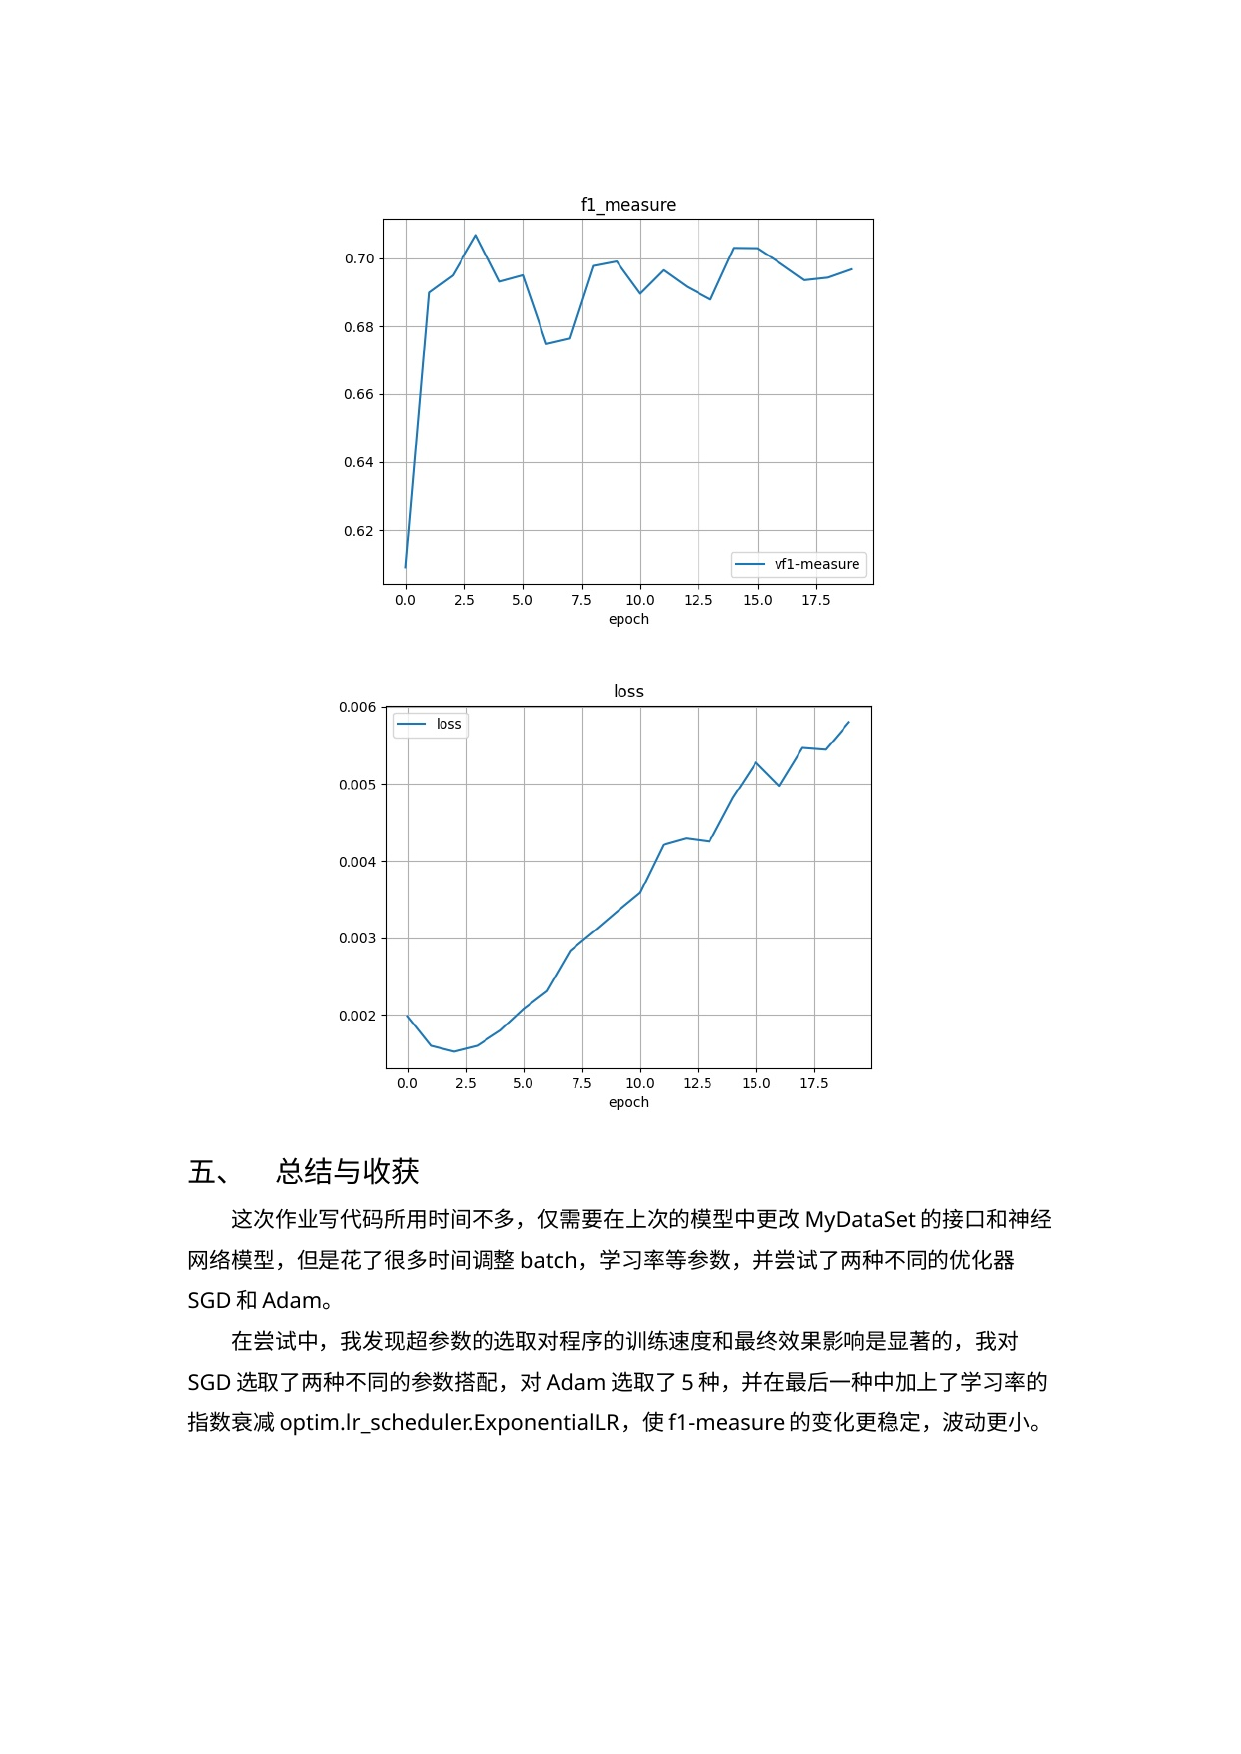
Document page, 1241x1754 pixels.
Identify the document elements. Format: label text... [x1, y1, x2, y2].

picture [307, 649, 933, 1119]
picture [304, 162, 936, 636]
list 总结与收获 [187, 1137, 1053, 1202]
text 在尝试中，我发现超参数的选取对程序的训练速度和最终效果影响是显著的，我对SGD选取了两种不同的参数搭配，对Adam选取了5种，并在最后一种中加上了学习率的指数衰减optim.lr_scheduler.ExponentialLR，使f1-measure的变化更稳定，波动更小。 [187, 1324, 1053, 1437]
text 这次作业写代码所用时间不多，仅需要在上次的模型中更改MyDataSet的接口和神经网络模型，但是花了很多时间调整batch，学习率等参数，并尝试了两种不同的优化器SGD和Adam。 [187, 1202, 1053, 1316]
